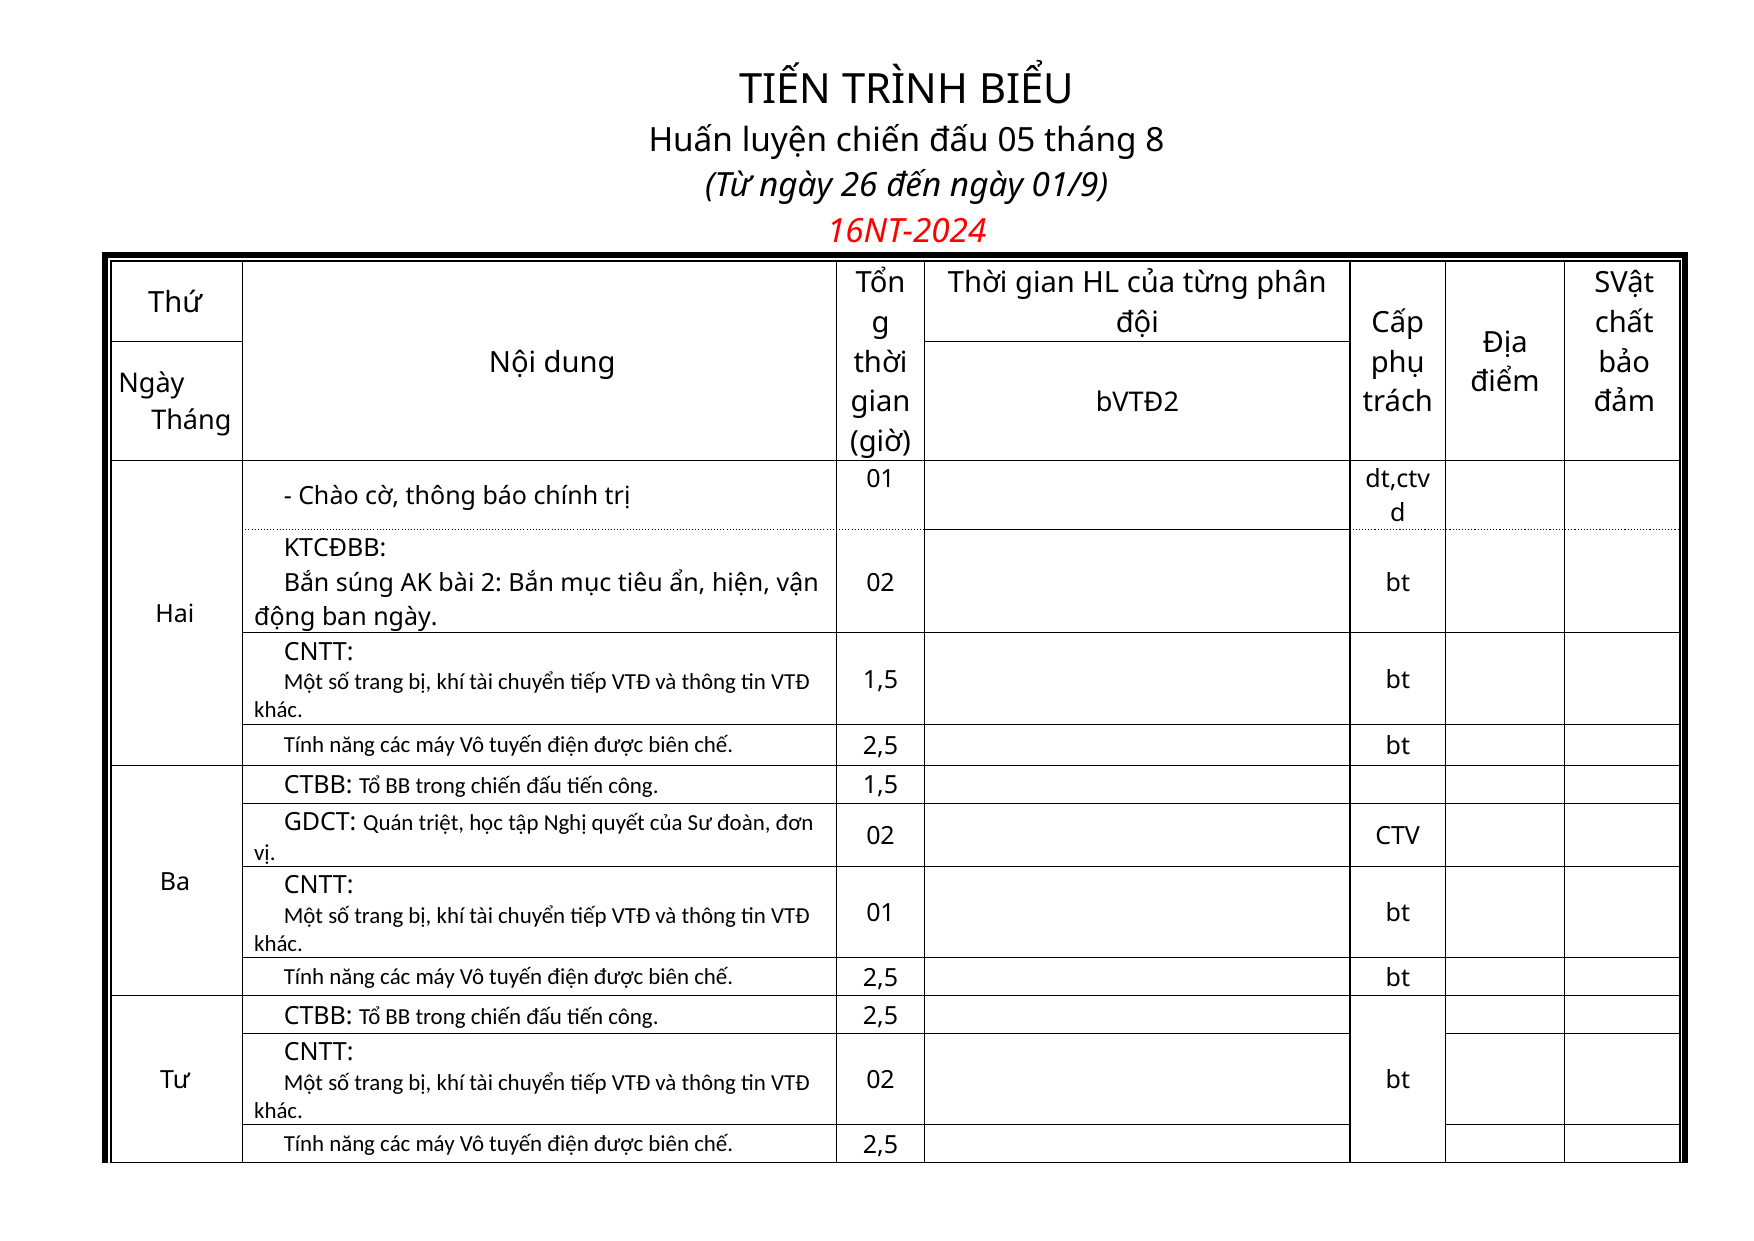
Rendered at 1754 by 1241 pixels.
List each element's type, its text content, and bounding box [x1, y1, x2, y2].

table_cell [1446, 1125, 1564, 1162]
table_cell 2,5 [837, 1125, 924, 1162]
table_cell - Chào cờ, thông báo chính trị [243, 461, 836, 529]
table_cell [1565, 958, 1679, 995]
table_cell [925, 461, 1349, 529]
table_cell [925, 804, 1349, 866]
table_cell Hai [112, 461, 242, 765]
table_cell [925, 958, 1349, 995]
table_cell [1565, 725, 1679, 765]
table_header Nội dung [243, 262, 836, 460]
text Huấn luyện chiến đấu 05 tháng 8 [118, 116, 1695, 161]
table_cell [1565, 529, 1679, 632]
table_cell Ba [112, 766, 242, 995]
table_cell bt [1351, 958, 1445, 995]
table_cell 02 [837, 1034, 924, 1124]
table_cell bt [1351, 725, 1445, 765]
table_cell [925, 867, 1349, 957]
table_cell bt [1351, 996, 1445, 1162]
table_header Cấp phụ trách [1351, 262, 1445, 460]
table_cell [1565, 804, 1679, 866]
table_cell bt [1351, 867, 1445, 957]
table_cell KTCĐBB: Bắn súng AK bài 2: Bắn mục tiêu ẩn, hiện, vận động ban ngày. [243, 529, 836, 632]
table_header Thứ [112, 262, 242, 341]
table_header Địa điểm [1446, 262, 1564, 460]
table_cell [1565, 867, 1679, 957]
table_cell GDCT: Quán triệt, học tập Nghị quyết của Sư đoàn, đơn vị. [243, 804, 836, 866]
text TIẾN TRÌNH BIỂU [118, 59, 1695, 116]
table_cell [1351, 766, 1445, 803]
table_cell CNTT: Một số trang bị, khí tài chuyển tiếp VTĐ và thông tin VTĐ khác. [243, 867, 836, 957]
table_cell [1565, 1034, 1679, 1124]
table_cell Ngày Tháng [112, 342, 242, 460]
table_cell [1446, 804, 1564, 866]
table_cell Tính năng các máy Vô tuyến điện được biên chế. [243, 1125, 836, 1162]
table_cell 02 [837, 804, 924, 866]
table_cell dt,ctvd [1351, 461, 1445, 529]
table_cell Tính năng các máy Vô tuyến điện được biên chế. [243, 958, 836, 995]
table_cell [1446, 1034, 1564, 1124]
table_cell [1446, 958, 1564, 995]
table_header Thời gian HL của từng phân đội [925, 262, 1349, 341]
table_cell bt [1351, 529, 1445, 632]
table_cell [1446, 633, 1564, 723]
table_cell [1446, 461, 1564, 529]
table_cell CTV [1351, 804, 1445, 866]
table_cell [1565, 461, 1679, 529]
table_cell [925, 633, 1349, 723]
text 16NT-2024 [118, 207, 1695, 252]
table_cell CTBB: Tổ BB trong chiến đấu tiến công. [243, 996, 836, 1033]
table_cell [925, 1125, 1349, 1162]
table_cell [1565, 1125, 1679, 1162]
table_header Tổng thời gian (giờ) [837, 262, 924, 460]
table_cell bt [1351, 633, 1445, 723]
table_cell 01 [837, 461, 924, 529]
table_cell CNTT: Một số trang bị, khí tài chuyển tiếp VTĐ và thông tin VTĐ khác. [243, 633, 836, 723]
table_cell [1565, 996, 1679, 1033]
table_cell [1446, 766, 1564, 803]
table_cell CTBB: Tổ BB trong chiến đấu tiến công. [243, 766, 836, 803]
table_cell [925, 996, 1349, 1033]
table_cell [1446, 996, 1564, 1033]
table_cell [1565, 766, 1679, 803]
table_cell [925, 725, 1349, 765]
table_cell 2,5 [837, 725, 924, 765]
table_cell CNTT: Một số trang bị, khí tài chuyển tiếp VTĐ và thông tin VTĐ khác. [243, 1034, 836, 1124]
table_cell [925, 1034, 1349, 1124]
text (Từ ngày 26 đến ngày 01/9) [118, 161, 1695, 207]
table_cell [1446, 725, 1564, 765]
table_cell 2,5 [837, 996, 924, 1033]
table_header SVật chất bảo đảm [1565, 262, 1679, 460]
table_cell [925, 530, 1349, 632]
table_cell [925, 766, 1349, 803]
table_cell 2,5 [837, 958, 924, 995]
table_cell [1565, 633, 1679, 723]
table_cell Tính năng các máy Vô tuyến điện được biên chế. [243, 725, 836, 765]
table_cell 1,5 [837, 766, 924, 803]
table_cell bVTĐ2 [925, 342, 1349, 460]
table_cell [1446, 867, 1564, 957]
table_cell 01 [837, 867, 924, 957]
table_cell 1,5 [837, 633, 924, 723]
table_cell [1446, 529, 1564, 632]
table_cell 02 [837, 529, 924, 632]
table_cell Tư [112, 996, 242, 1162]
